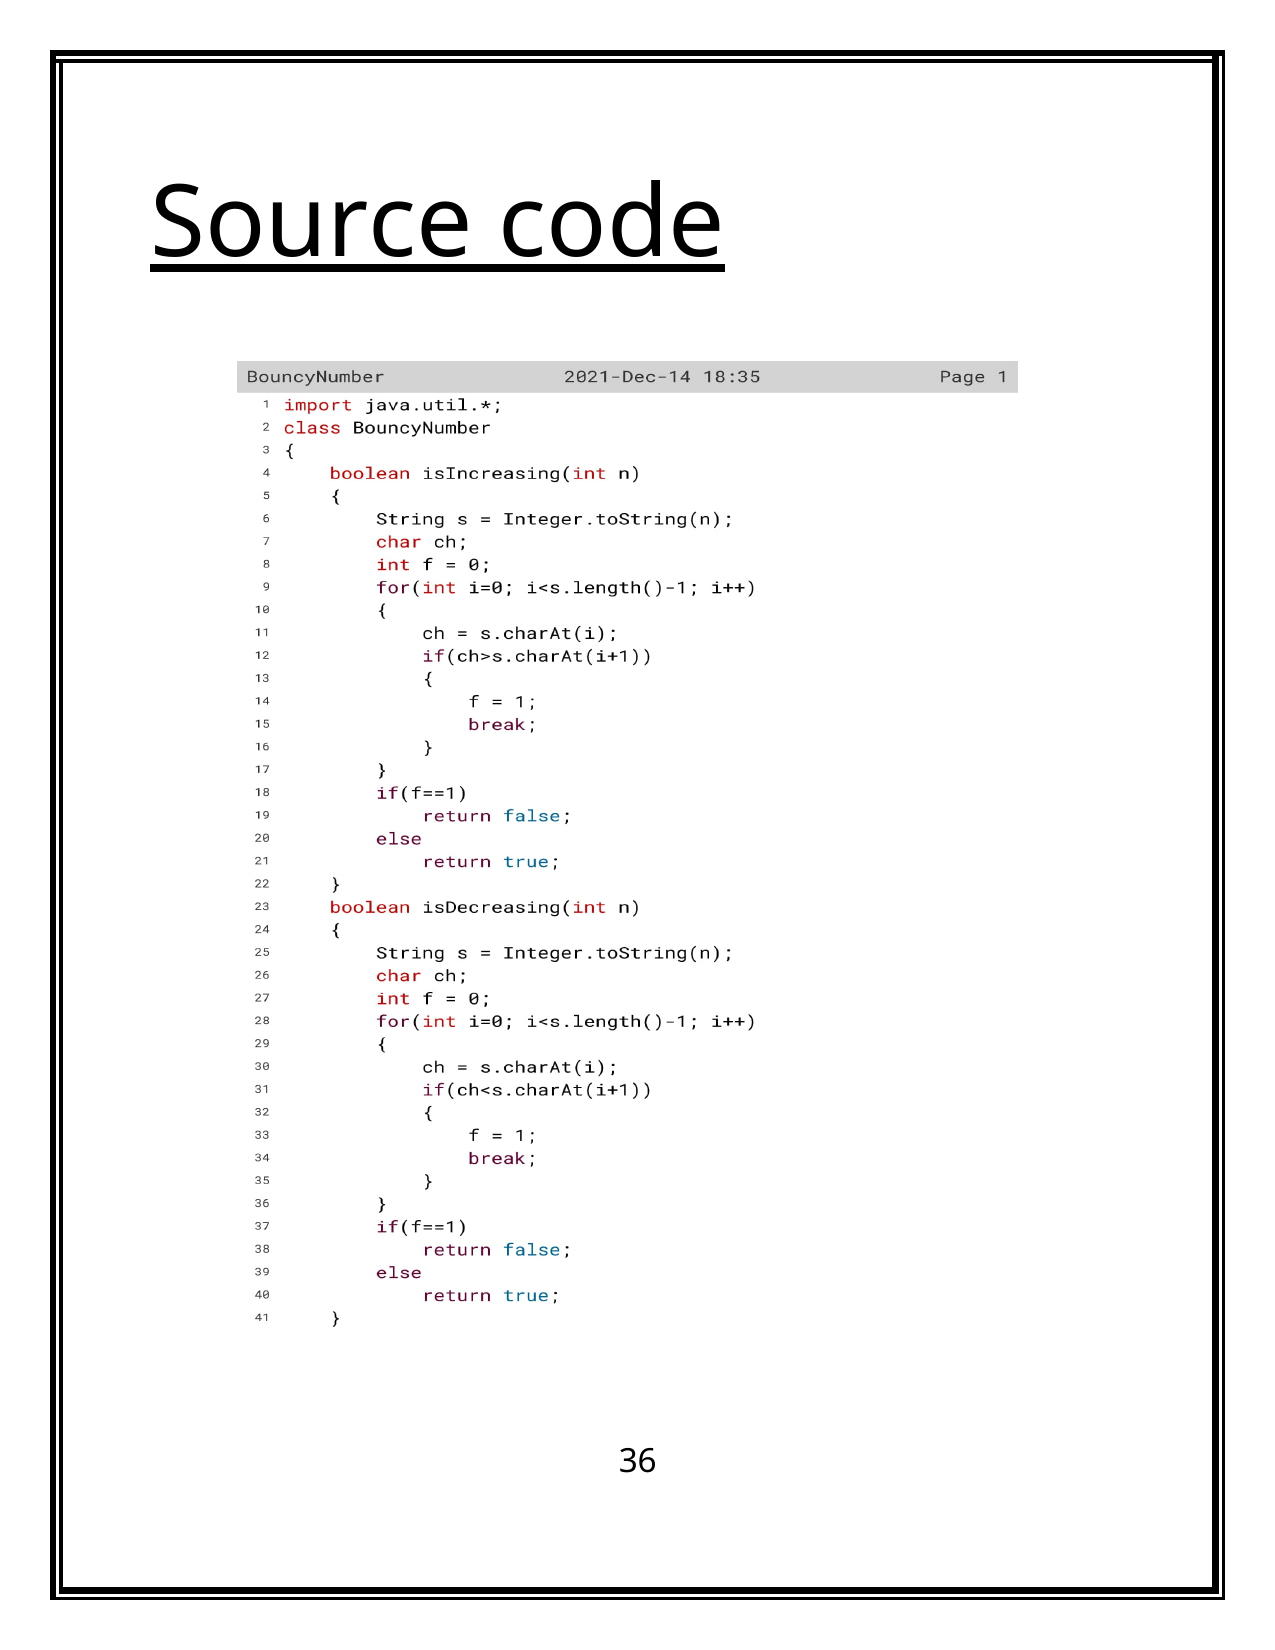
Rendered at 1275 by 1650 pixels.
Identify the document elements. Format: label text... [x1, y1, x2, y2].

text 36 [150, 1437, 1125, 1483]
picture [150, 288, 1105, 1419]
